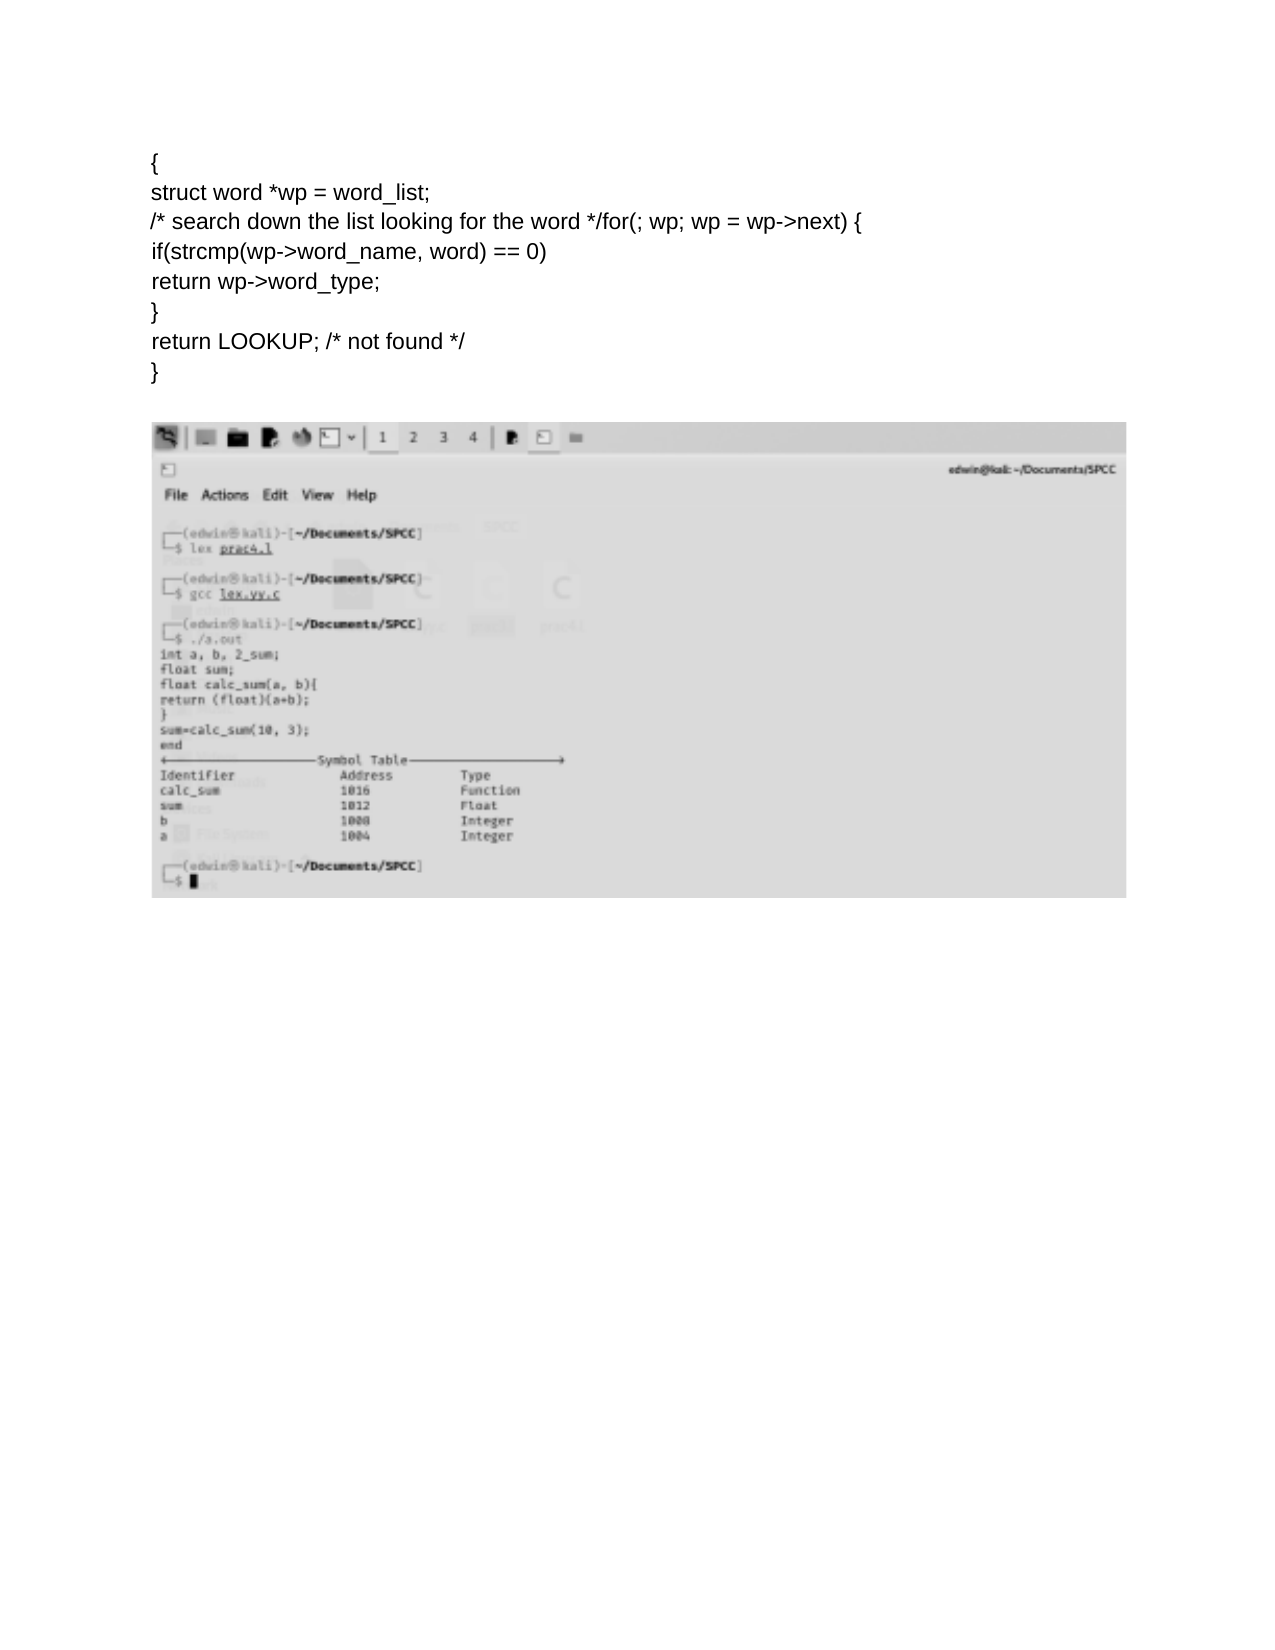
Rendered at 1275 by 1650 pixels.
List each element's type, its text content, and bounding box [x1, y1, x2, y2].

text { [151, 148, 1128, 175]
text struct word *wp = word_list; [151, 178, 1128, 205]
picture [151, 422, 1127, 898]
text return wp->word_type; [151, 268, 1128, 294]
text return LOOKUP; /* not found */ [151, 328, 1128, 354]
text } [151, 298, 1128, 324]
text if(strcmp(wp->word_name, word) == 0) [151, 238, 1128, 264]
text /* search down the list looking for the word */for(; wp; wp = wp->next) { [150, 208, 1128, 235]
text } [151, 358, 1128, 384]
